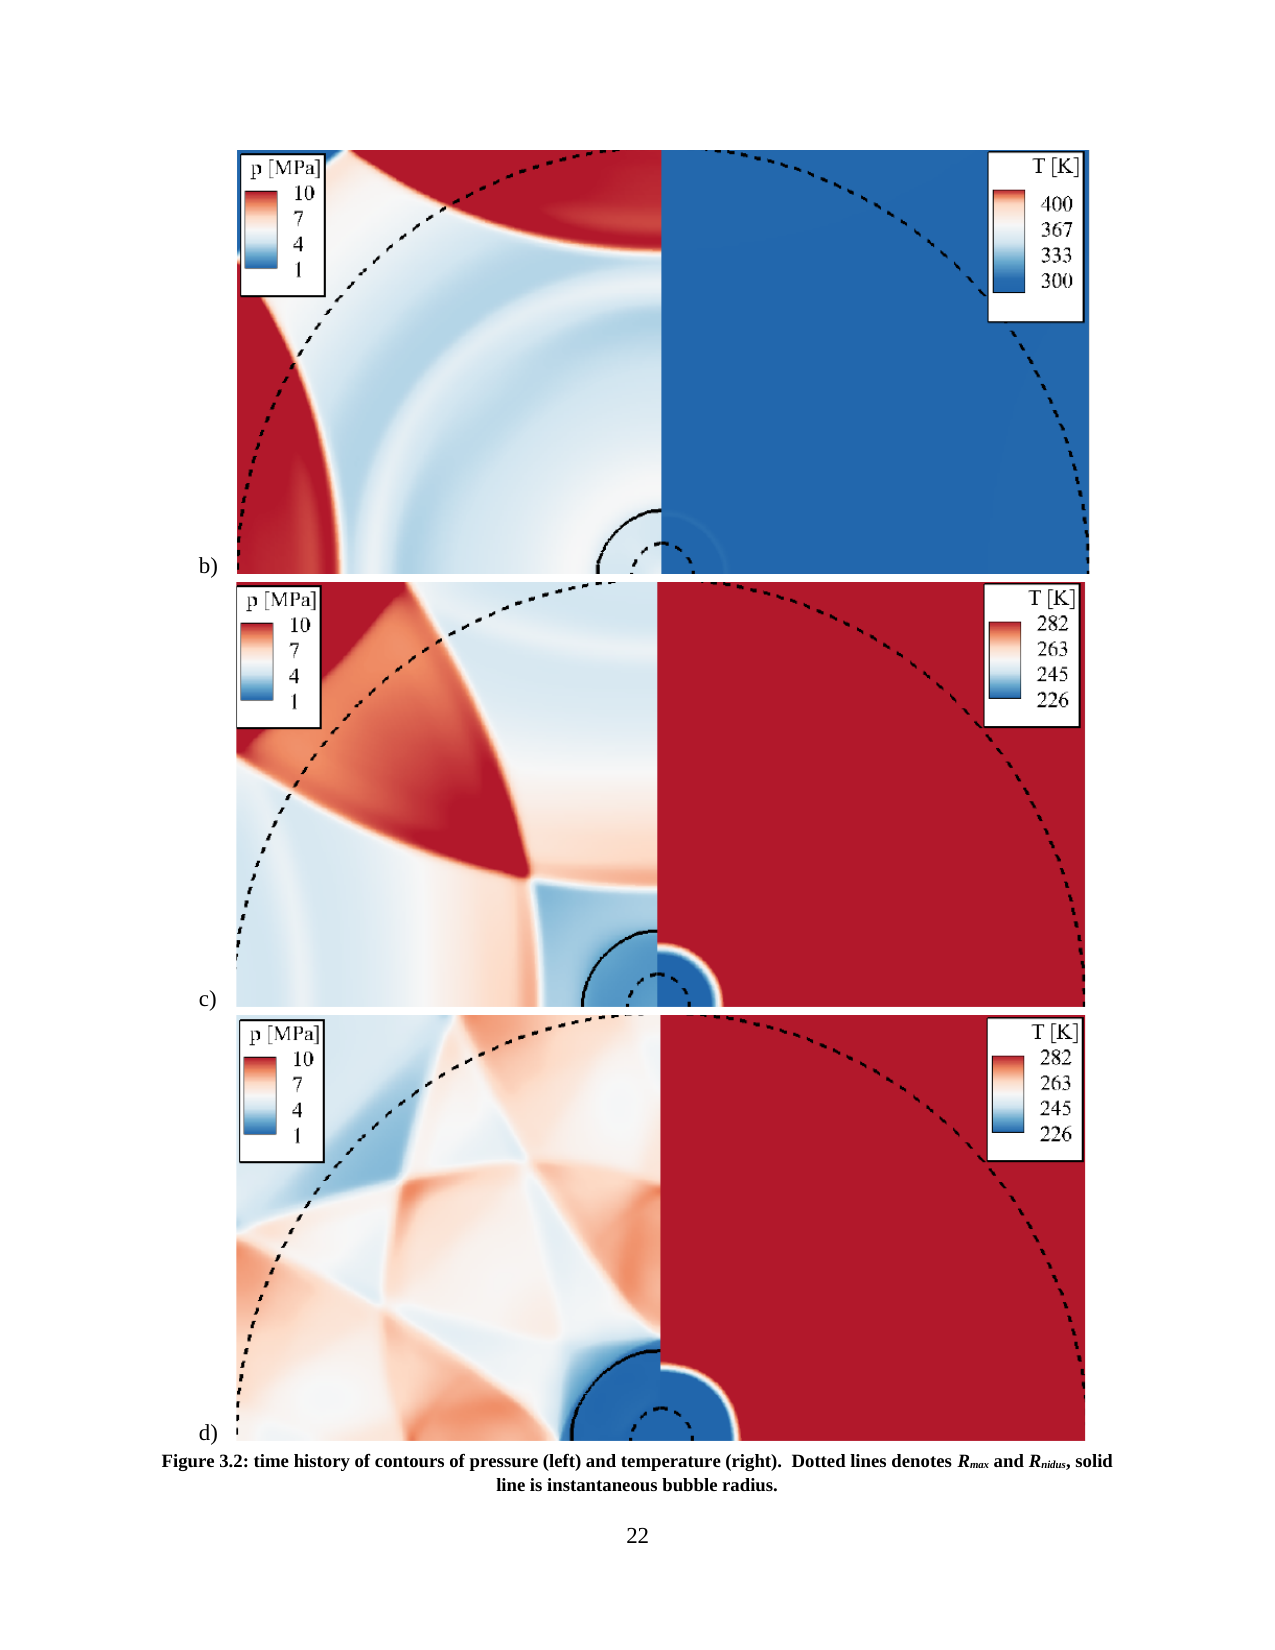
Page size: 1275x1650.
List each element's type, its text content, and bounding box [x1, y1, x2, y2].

table_cell Figure 3.2: time history of contours of pressure (left) and temperature (right). Dotted lines denotes Rmax and Rnidus, solid line is instantaneous bubble radius. [150, 1450, 1124, 1500]
table_cell [150, 150, 1124, 583]
table_cell [150, 583, 1124, 1016]
table_cell [150, 1016, 1124, 1449]
